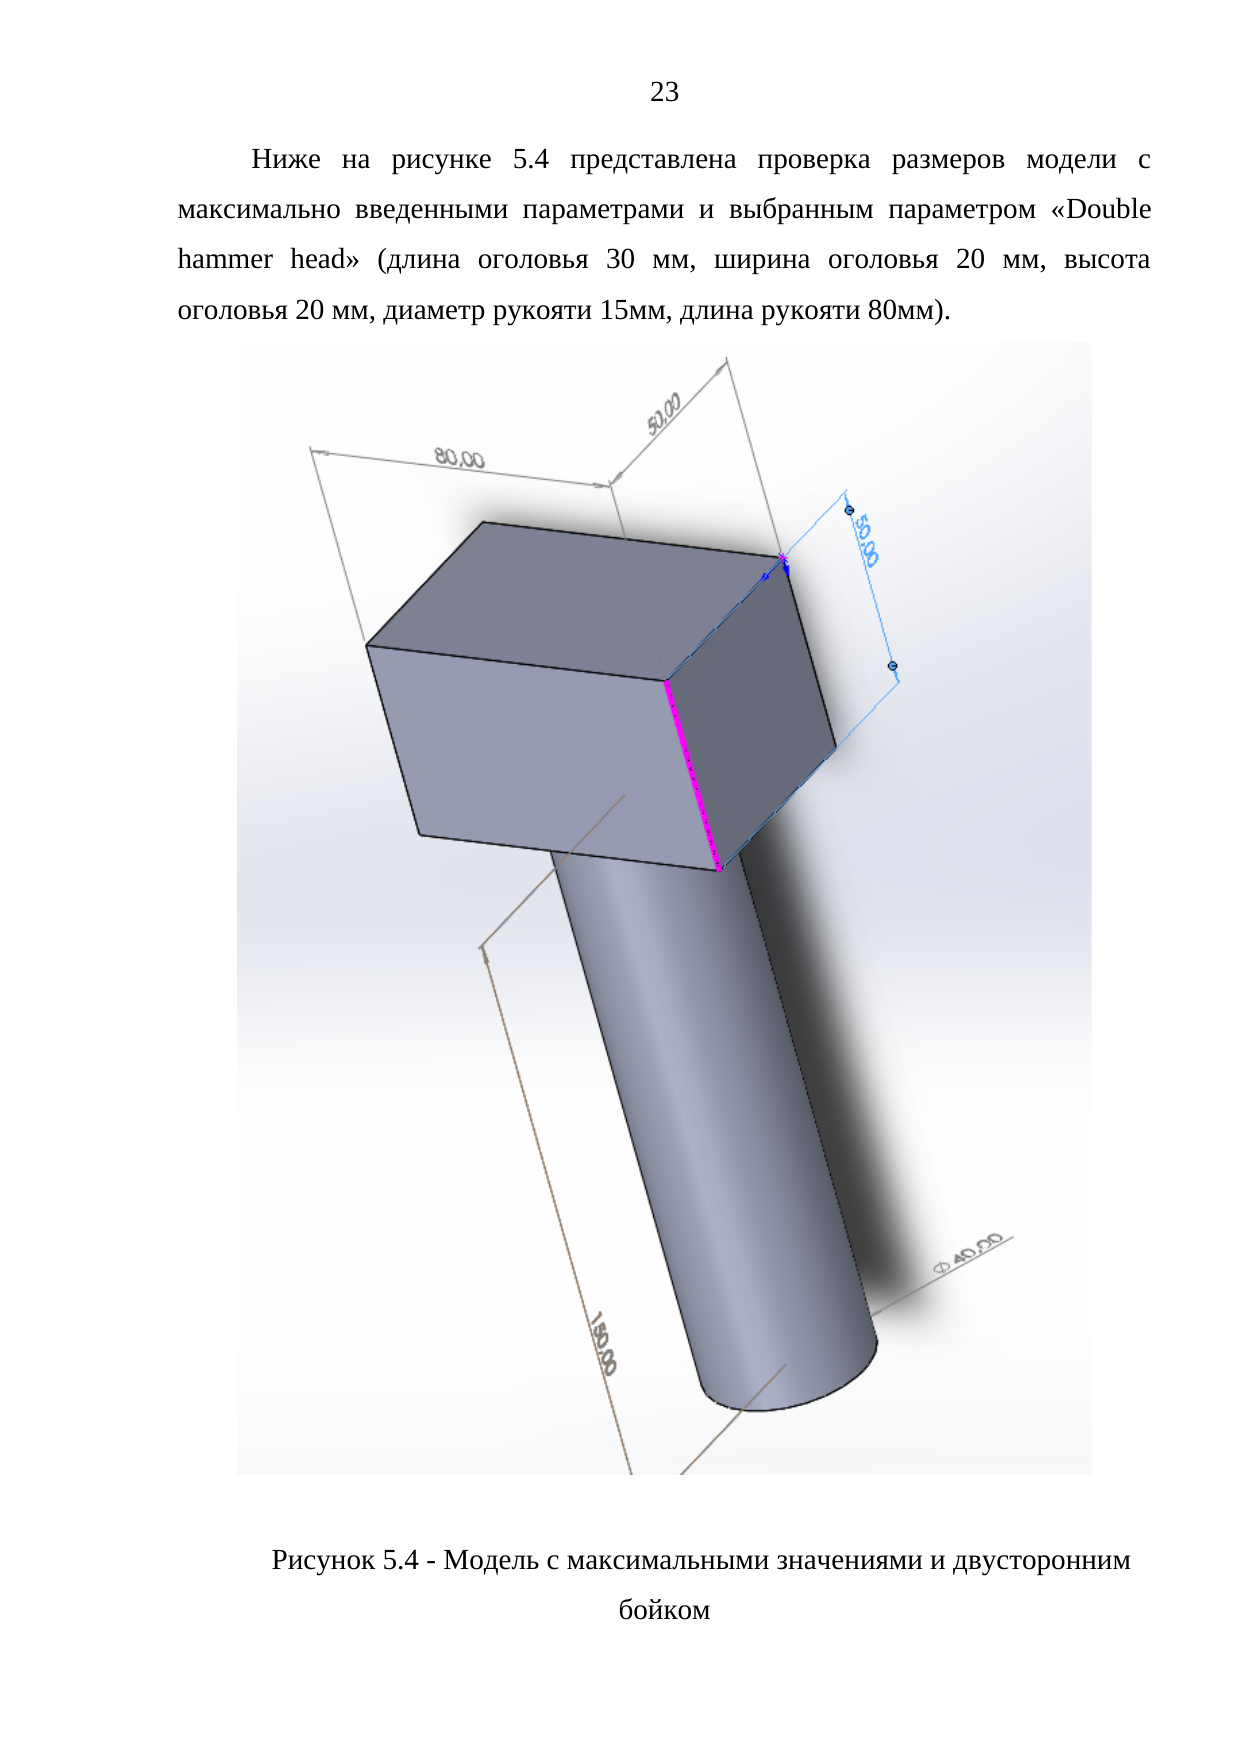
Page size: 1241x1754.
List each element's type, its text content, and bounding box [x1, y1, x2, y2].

text Ниже на рисунке 5.4 представлена проверка размеров модели с максимально введенными параметрами и выбранным параметром «Double hammer head» (длина оголовья 30 мм, ширина оголовья 20 мм, высота оголовья 20 мм, диаметр рукояти 15мм, длина рукояти 80мм). [177, 141, 1152, 325]
picture [237, 342, 1092, 1475]
text Рисунок 5.4 - Модель с максимальными значениями и двусторонним бойком [177, 1542, 1152, 1626]
